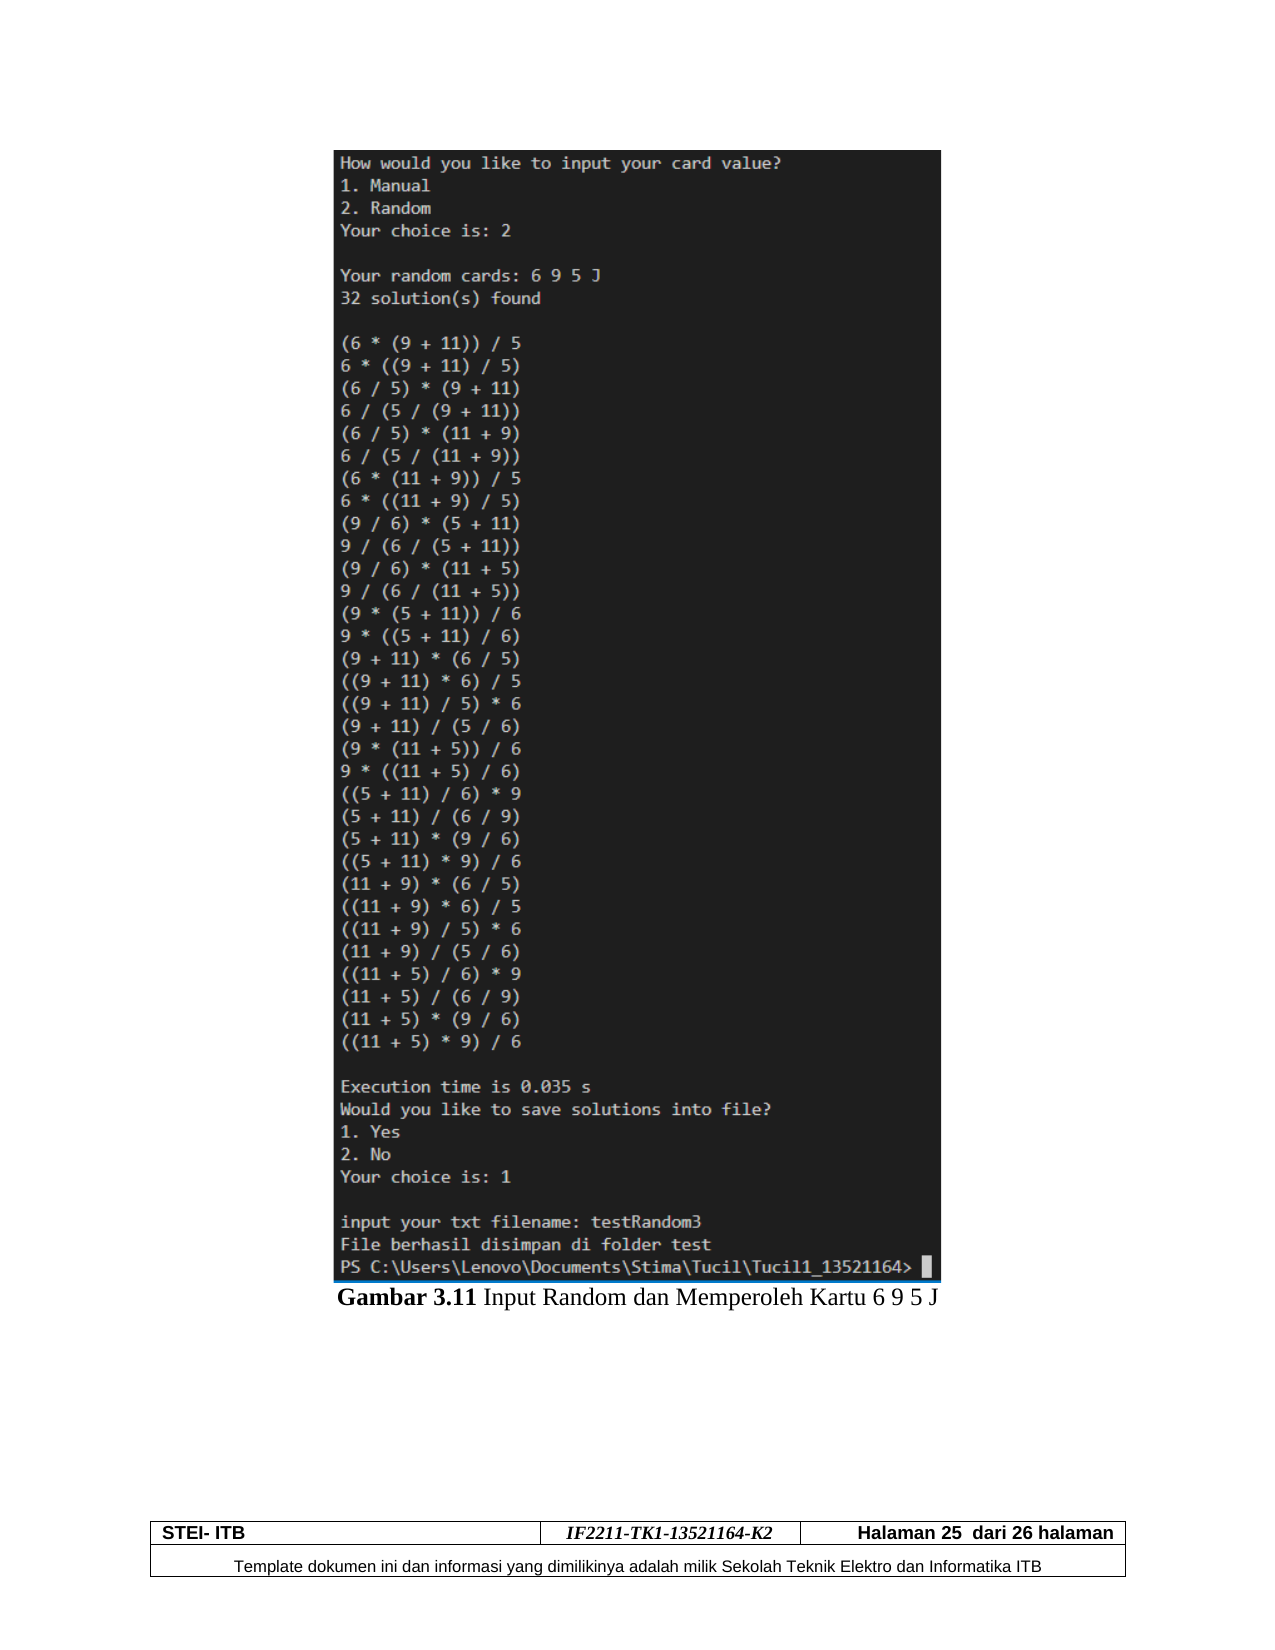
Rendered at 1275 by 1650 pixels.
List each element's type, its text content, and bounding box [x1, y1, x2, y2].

picture [333, 150, 942, 1283]
text Gambar 3.11 Input Random dan Memperoleh Kartu 6 9 5 J [150, 1282, 1125, 1311]
